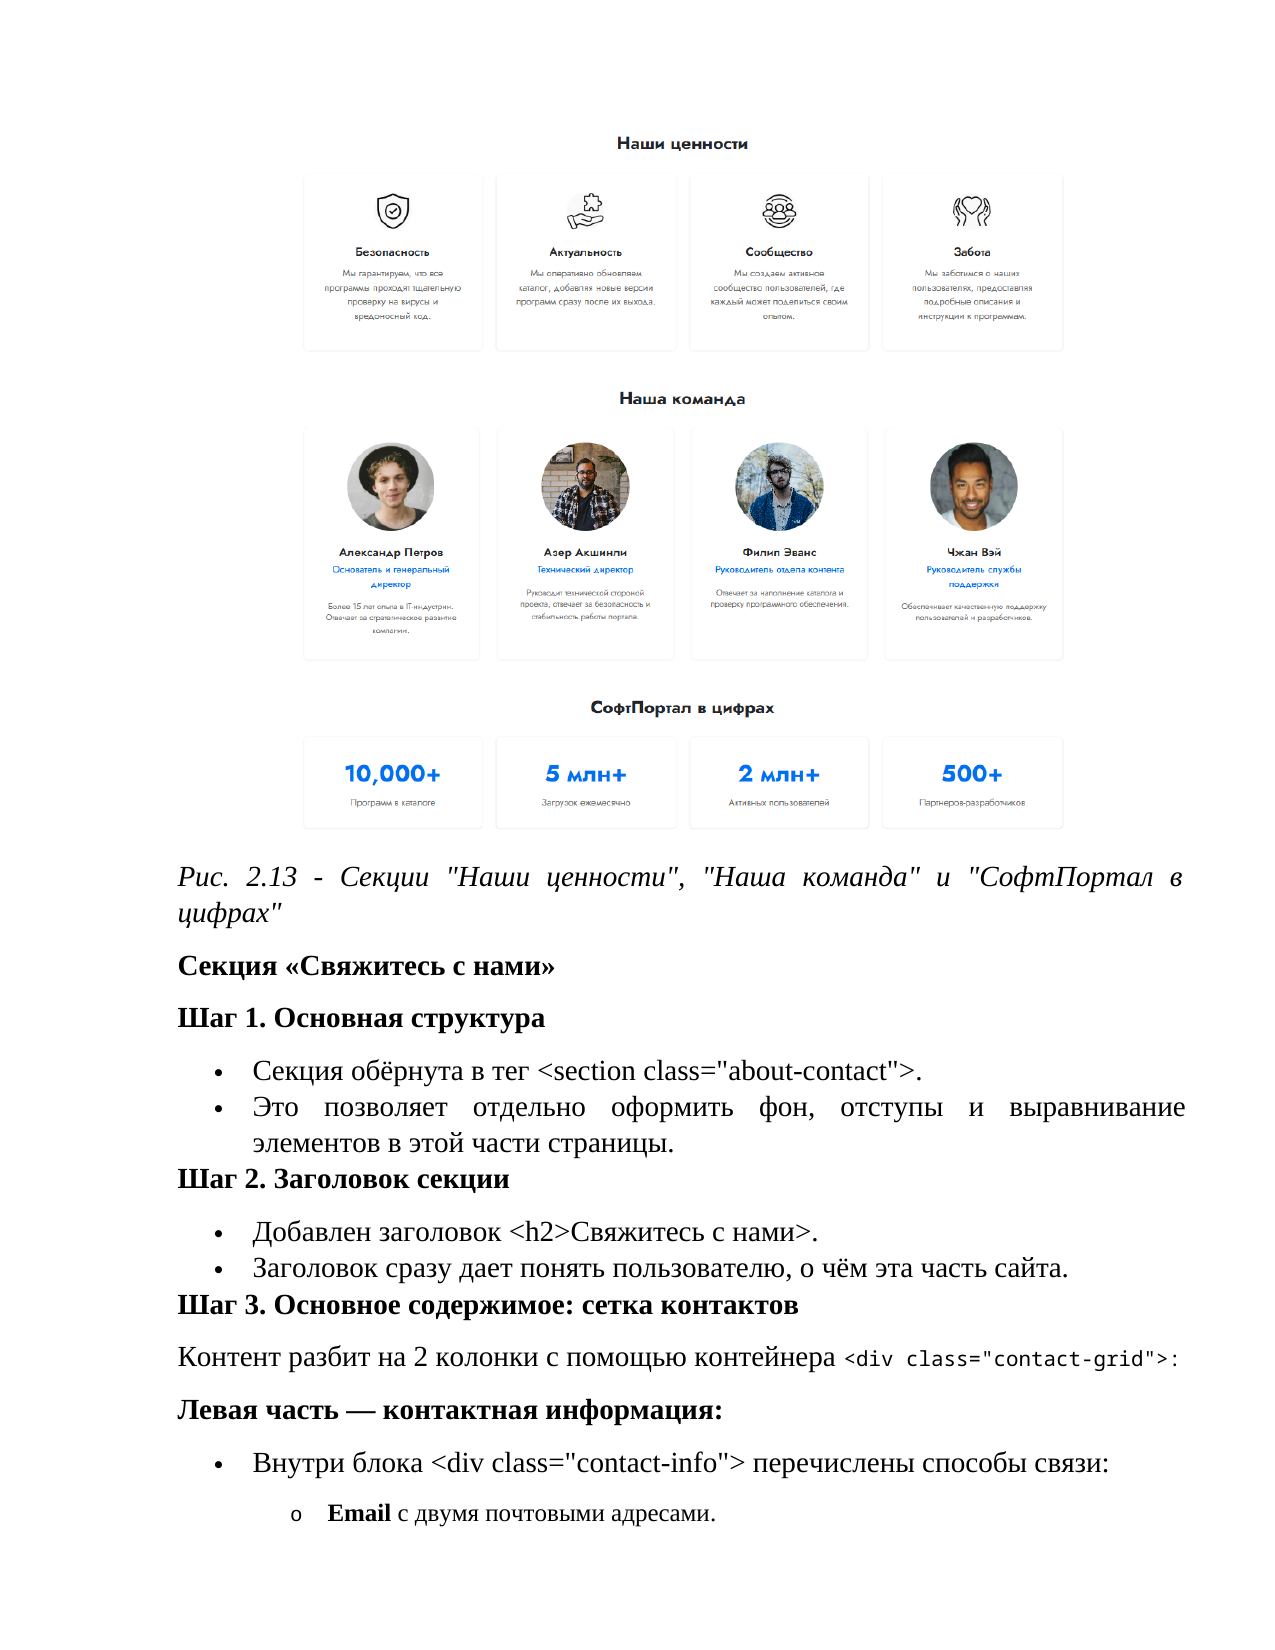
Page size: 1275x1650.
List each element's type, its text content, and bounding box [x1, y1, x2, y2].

list Это позволяет отдельно оформить фон, отступы и выравнивание элементов в этой части страницы. [215, 1089, 1186, 1159]
list Секция обёрнута в тег <section class="about-contact">. [215, 1053, 1186, 1087]
text Левая часть — контактная информация: [177, 1392, 1186, 1426]
text Контент разбит на 2 колонки с помощью контейнера <div class="contact-grid">: [177, 1339, 1186, 1373]
list Заголовок сразу дает понять пользователю, о чём эта часть сайта. [215, 1251, 1186, 1284]
picture [275, 118, 1089, 840]
list Внутри блока <div class="contact-info"> перечислены способы связи: [215, 1445, 1186, 1479]
text Шаг 1. Основная структура [177, 1000, 1186, 1034]
text Рис. 2.13 - Секции "Наши ценности", "Наша команда" и "СофтПортал в цифрах" [177, 859, 1186, 928]
text Секция «Свяжитесь с нами» [177, 948, 1186, 981]
text Шаг 2. Заголовок секции [177, 1162, 1186, 1195]
text Шаг 3. Основное содержимое: сетка контактов [177, 1287, 1186, 1320]
list Добавлен заголовок <h2>Свяжитесь с нами>. [215, 1214, 1186, 1248]
list Email с двумя почтовыми адресами. [290, 1498, 1186, 1528]
